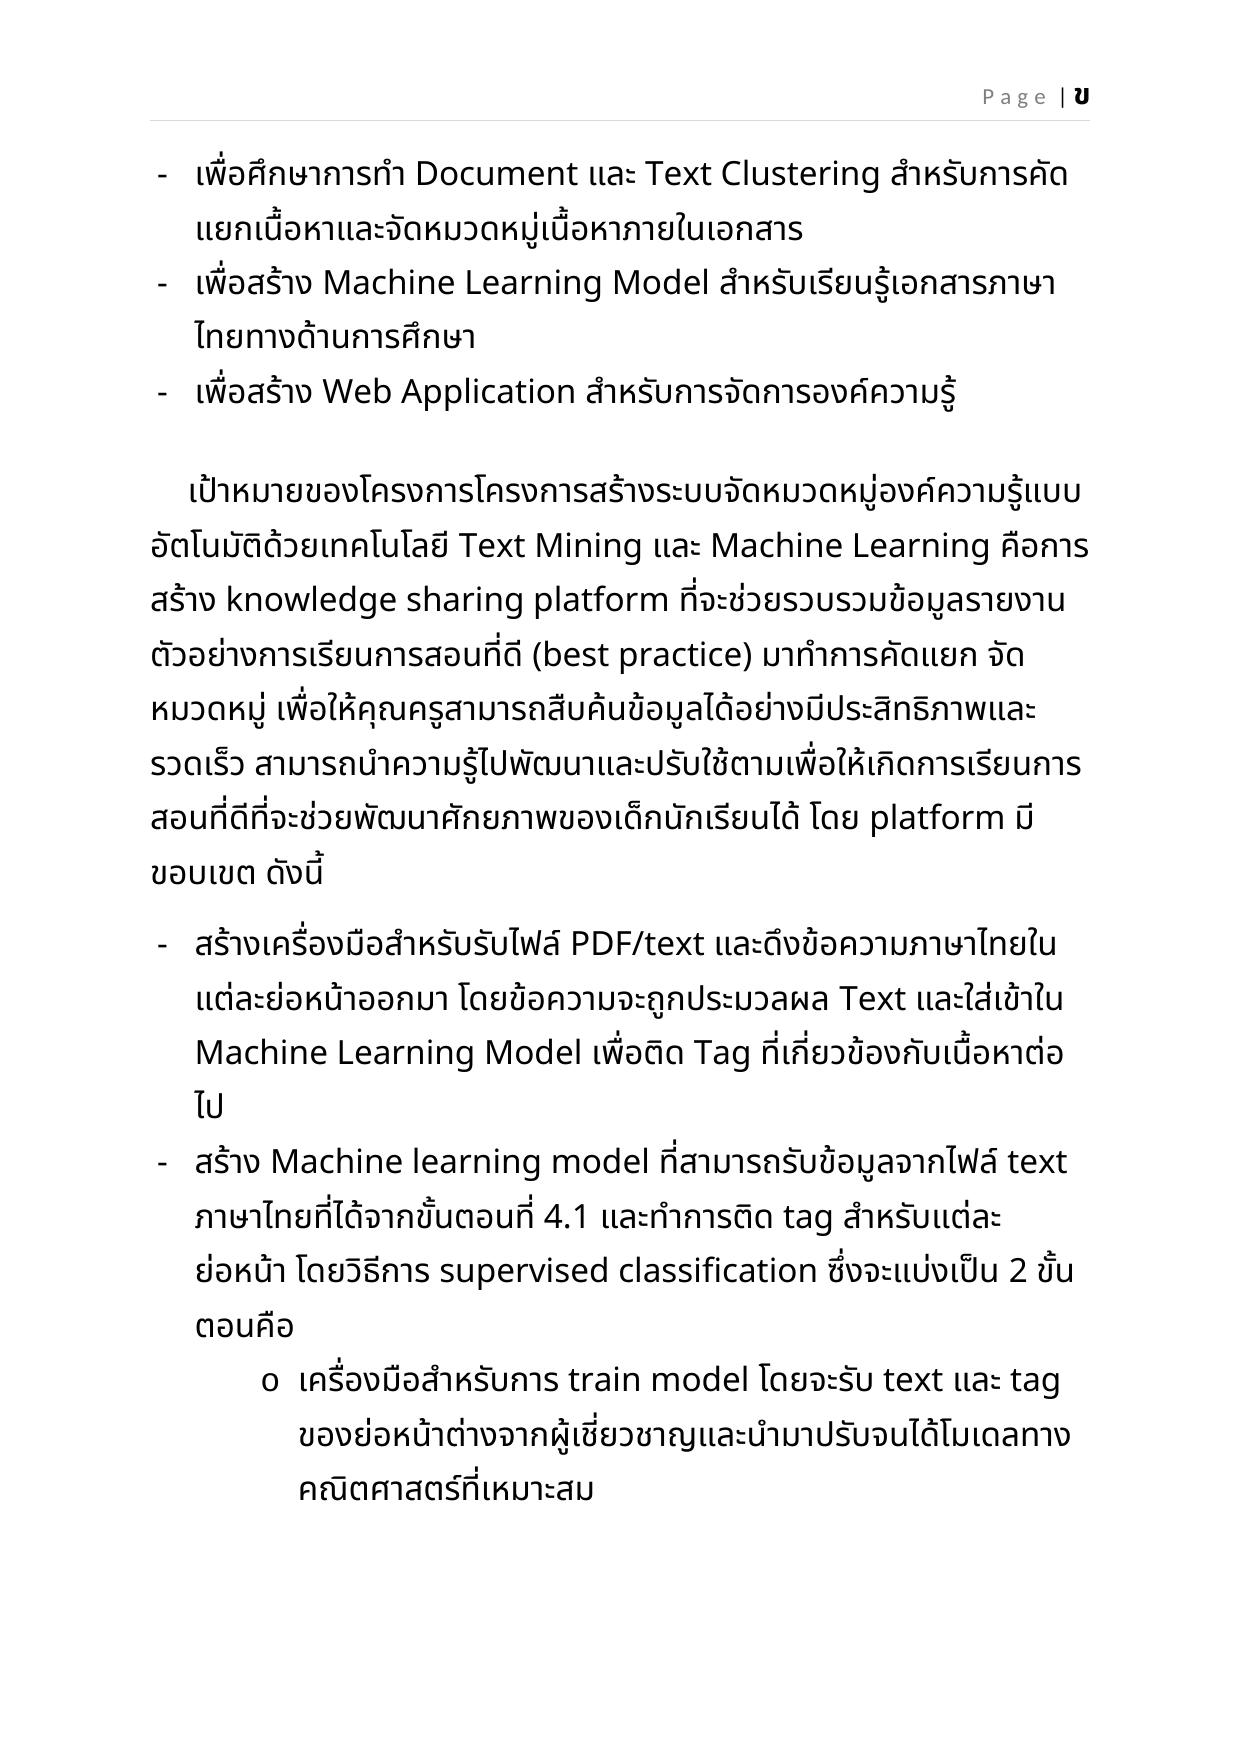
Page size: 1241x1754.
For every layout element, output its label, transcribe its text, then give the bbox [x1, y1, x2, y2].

list สร้างเครื่องมือสำหรับรับไฟล์ PDF/text และดึงข้อความภาษาไทยในแต่ละย่อหน้าออกมา โดยข้อความจะถูกประมวลผล Text และใส่เข้าใน Machine Learning Model เพื่อติด Tag ที่เกี่ยวข้องกับเนื้อหาต่อไป [157, 920, 1090, 1134]
text เป้าหมายของโครงการโครงการสร้างระบบจัดหมวดหมู่องค์ความรู้แบบอัตโนมัติด้วยเทคโนโลยี Text Mining และ Machine Learning คือการสร้าง knowledge sharing platform ที่จะช่วยรวบรวมข้อมูลรายงานตัวอย่างการเรียนการสอนที่ดี (best practice) มาทำการคัดแยก จัดหมวดหมู่ เพื่อให้คุณครูสามารถสืบค้นข้อมูลได้อย่างมีประสิทธิภาพและรวดเร็ว สามารถนำความรู้ไปพัฒนาและปรับใช้ตามเพื่อให้เกิดการเรียนการสอนที่ดีที่จะช่วยพัฒนาศักยภาพของเด็กนักเรียนได้ โดย platform มีขอบเขต ดังนี้ [150, 467, 1090, 899]
list เครื่องมือสำหรับการ train model โดยจะรับ text และ tag ของย่อหน้าต่างจากผู้เชี่ยวชาญและนำมาปรับจนได้โมเดลทางคณิตศาสตร์ที่เหมาะสม [260, 1356, 1090, 1515]
list เพื่อสร้าง Machine Learning Model สำหรับเรียนรู้เอกสารภาษาไทยทางด้านการศึกษา [157, 259, 1090, 364]
list สร้าง Machine learning model ที่สามารถรับข้อมูลจากไฟล์ text ภาษาไทยที่ได้จากขั้นตอนที่ 4.1 และทำการติด tag สำหรับแต่ละย่อหน้า โดยวิธีการ supervised classification ซึ่งจะแบ่งเป็น 2 ขั้นตอนคือ [157, 1138, 1090, 1352]
list เพื่อศึกษาการทำ Document และ Text Clustering สำหรับการคัดแยกเนื้อหาและจัดหมวดหมู่เนื้อหาภายในเอกสาร [157, 150, 1090, 255]
list เพื่อสร้าง Web Application สำหรับการจัดการองค์ความรู้ [157, 368, 1090, 418]
